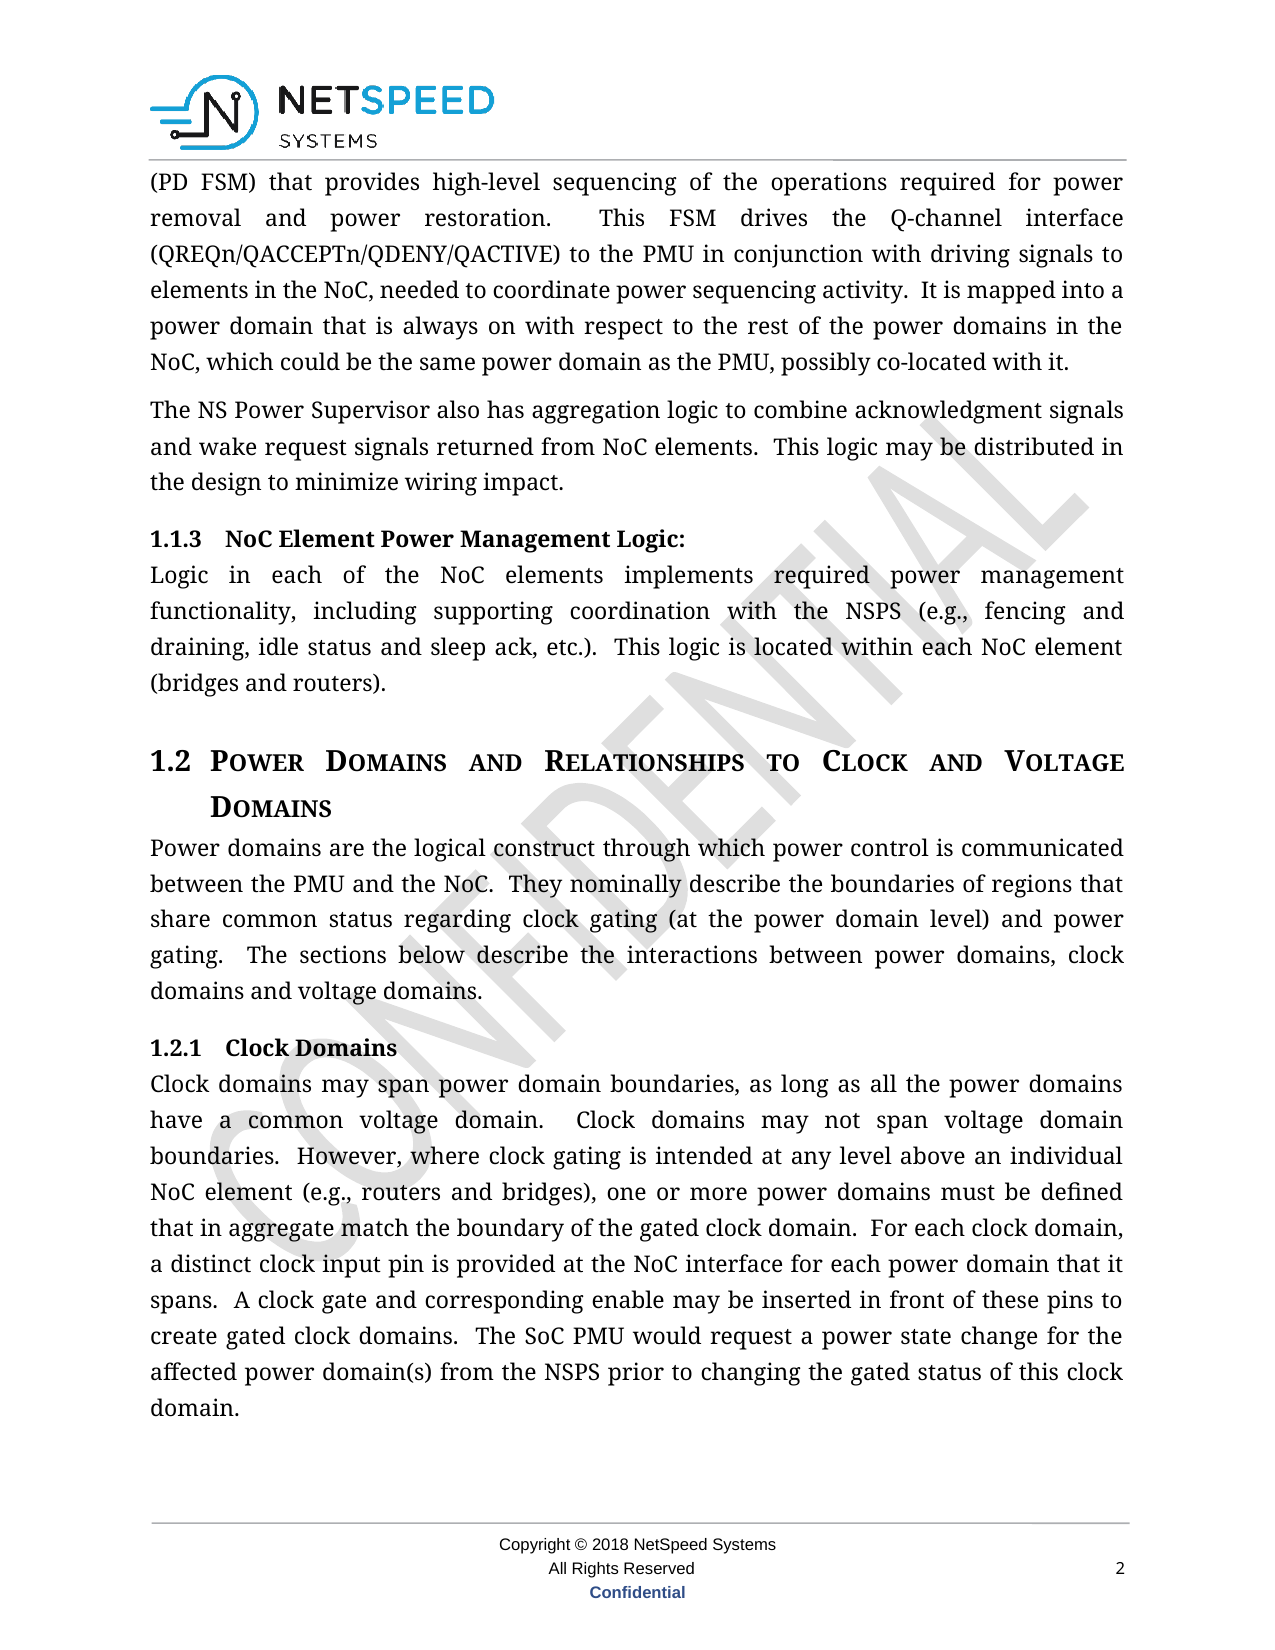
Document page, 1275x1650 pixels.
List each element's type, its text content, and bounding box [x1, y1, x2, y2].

subtitle Clock Domains [150, 1032, 1125, 1063]
text Power domains are the logical construct through which power control is communicated between the PMU and the NoC. They nominally describe the boundaries of regions that share common status regarding clock gating (at the power domain level) and power gating. The sections below describe the interactions between power domains, clock domains and voltage domains. [150, 832, 1125, 1007]
subtitle NoC Element Power Management Logic: [150, 523, 1125, 554]
subtitle Power Domains and Relationships to Clock and Voltage Domains [150, 740, 1125, 826]
text Logic in each of the NoC elements implements required power management functionality, including supporting coordination with the NSPS (e.g., fencing and draining, idle status and sleep ack, etc.). This logic is located within each NoC element (bridges and routers). [150, 559, 1125, 698]
text Clock domains may span power domain boundaries, as long as all the power domains have a common voltage domain. Clock domains may not span voltage domain boundaries. However, where clock gating is intended at any level above an individual NoC element (e.g., routers and bridges), one or more power domains must be defined that in aggregate match the boundary of the gated clock domain. For each clock domain, a distinct clock input pin is provided at the NoC interface for each power domain that it spans. A clock gate and corresponding enable may be inserted in front of these pins to create gated clock domains. The SoC PMU would request a power state change for the affected power domain(s) from the NSPS prior to changing the gated status of this clock domain. [150, 1068, 1125, 1423]
picture [150, 75, 495, 150]
text The NS Power Supervisor also has aggregation logic to combine acknowledgment signals and wake request signals returned from NoC elements. This logic may be distributed in the design to minimize wiring impact. [150, 394, 1125, 498]
